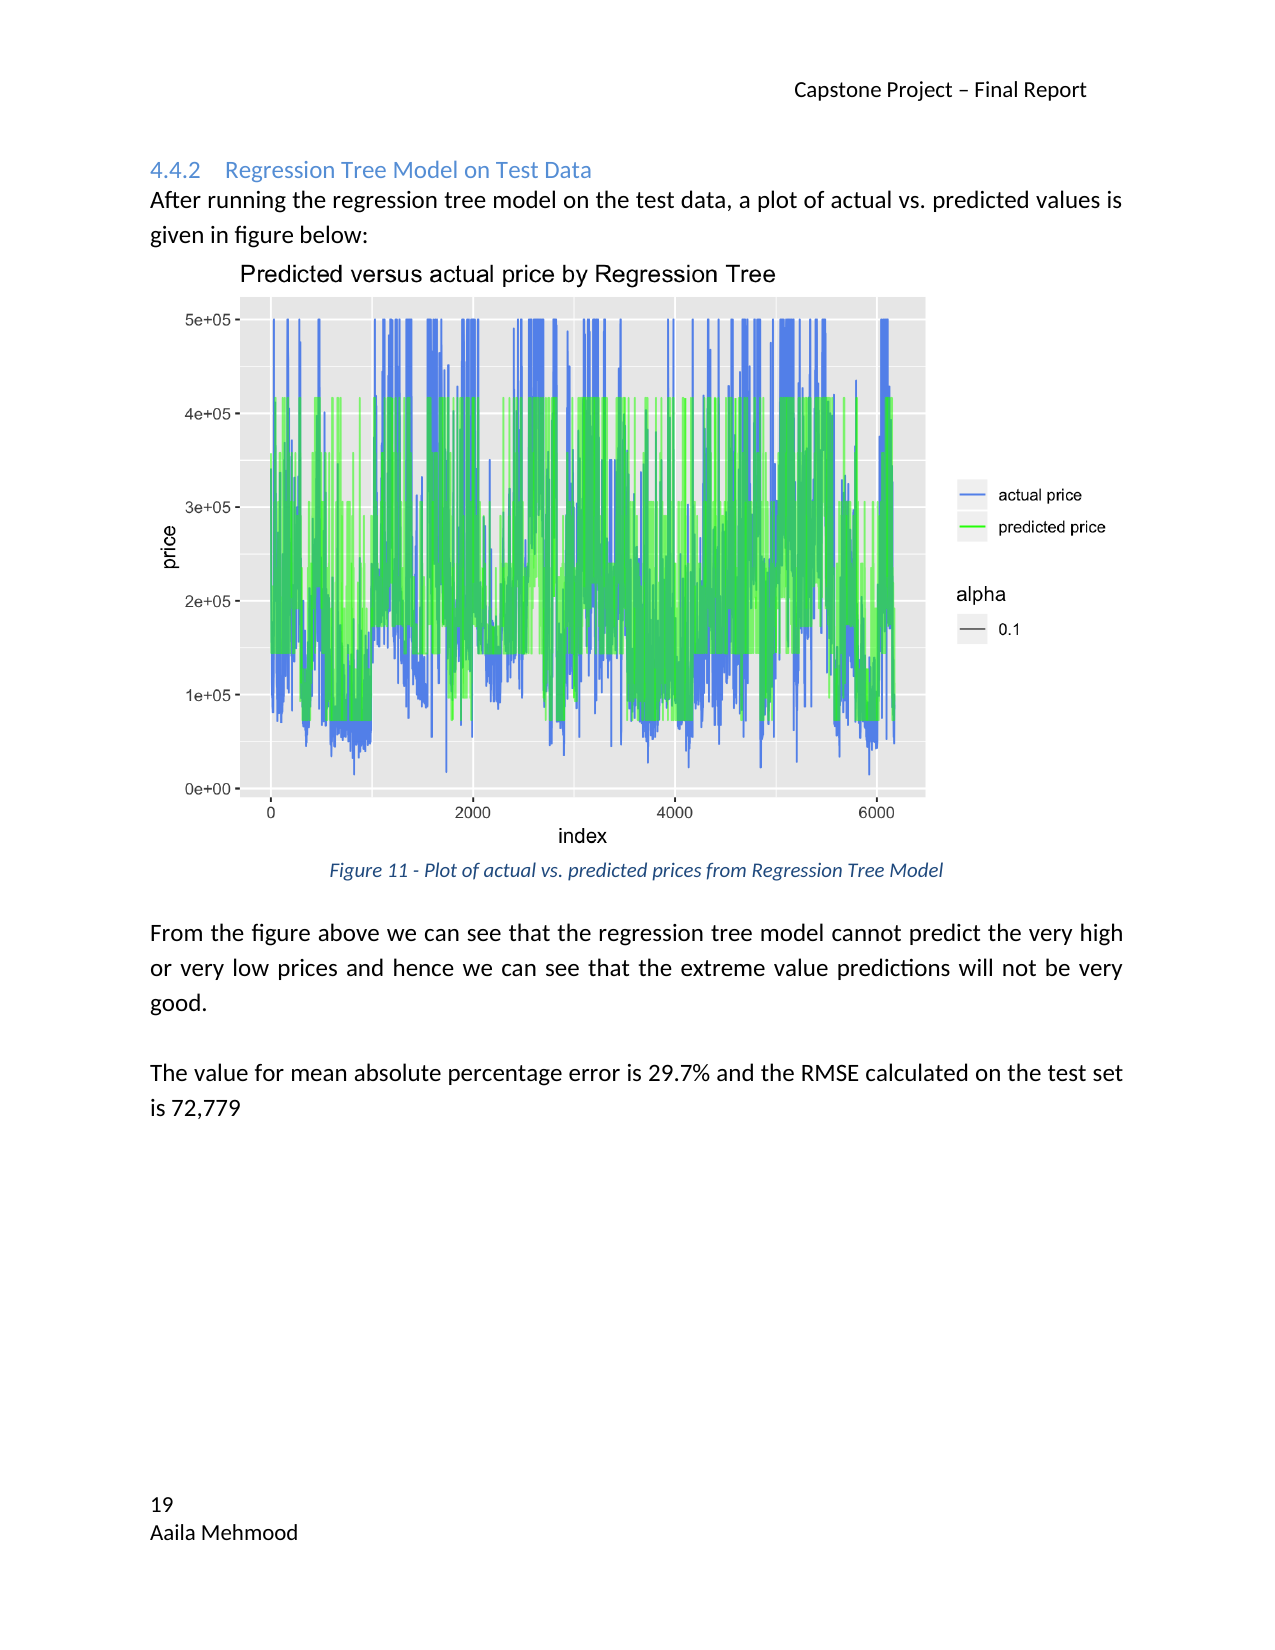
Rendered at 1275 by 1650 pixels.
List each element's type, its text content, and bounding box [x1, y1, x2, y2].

subtitle Regression Tree Model on Test Data [150, 154, 1125, 185]
text After running the regression tree model on the test data, a plot of actual vs. predicted values is given in figure below: [150, 185, 1125, 250]
text From the figure above we can see that the regression tree model cannot predict the very high or very low prices and hence we can see that the extreme value predictions will not be very good. [150, 917, 1125, 1018]
text The value for mean absolute percentage error is 29.7% and the RMSE calculated on the test set is 72,779 [150, 1057, 1125, 1123]
text Figure 11 - Plot of actual vs. predicted prices from Regression Tree Model [150, 857, 1125, 882]
picture [150, 254, 1125, 857]
